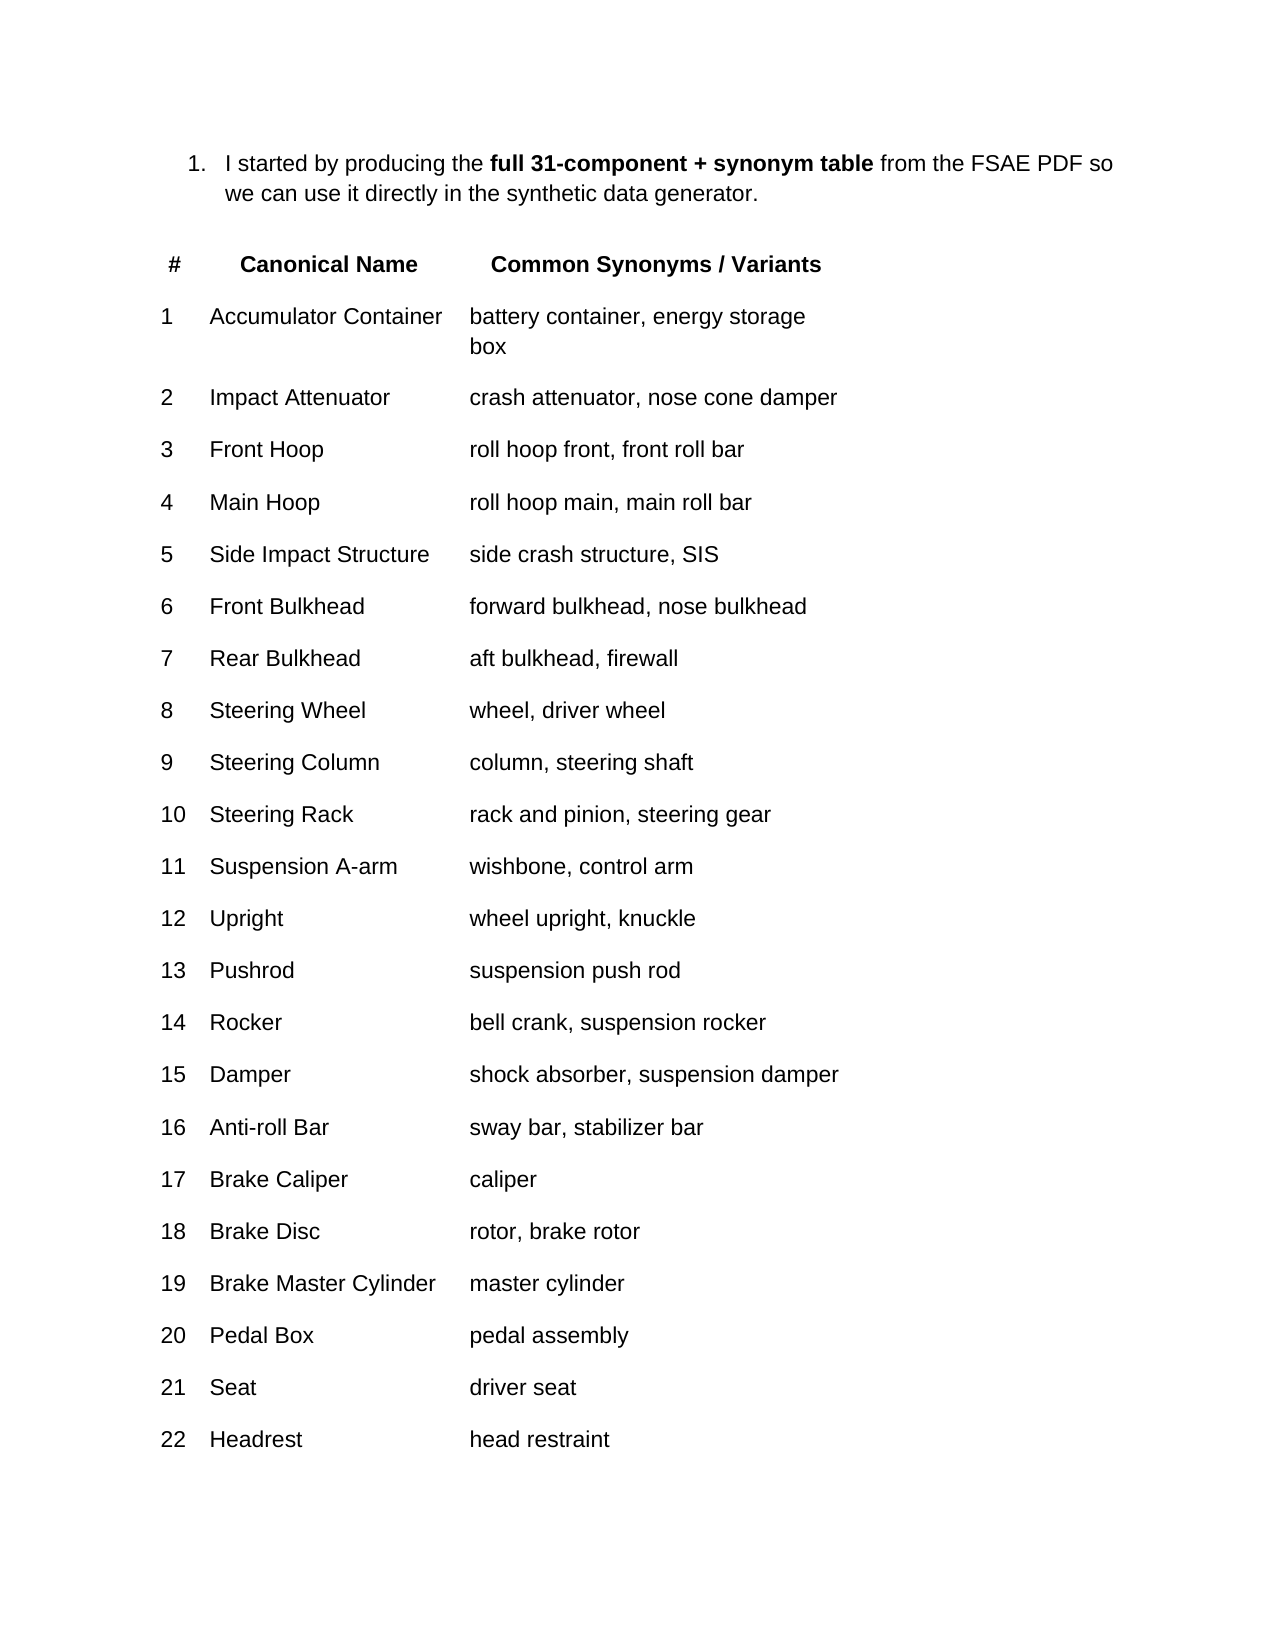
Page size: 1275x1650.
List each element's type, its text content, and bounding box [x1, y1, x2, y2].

table_cell 12 [150, 895, 199, 947]
table_cell Brake Caliper [199, 1155, 459, 1207]
table_cell column, steering shaft [459, 739, 853, 791]
table_cell sway bar, stabilizer bar [459, 1103, 853, 1155]
table_cell Brake Disc [199, 1207, 459, 1259]
table_header Canonical Name [199, 241, 459, 293]
table_cell 16 [150, 1103, 199, 1155]
table_cell caliper [459, 1155, 853, 1207]
table_cell 5 [150, 530, 199, 582]
table_cell aft bulkhead, firewall [459, 634, 853, 686]
table_cell Pedal Box [199, 1311, 459, 1363]
table_cell rotor, brake rotor [459, 1207, 853, 1259]
table_cell Impact Attenuator [199, 374, 459, 426]
table_cell Main Hoop [199, 478, 459, 530]
table_cell Upright [199, 895, 459, 947]
table_cell wheel upright, knuckle [459, 895, 853, 947]
table_cell battery container, energy storage box [459, 293, 853, 374]
table_cell crash attenuator, nose cone damper [459, 374, 853, 426]
table_cell rack and pinion, steering gear [459, 791, 853, 843]
table_cell side crash structure, SIS [459, 530, 853, 582]
table_cell 21 [150, 1364, 199, 1416]
table_cell bell crank, suspension rocker [459, 999, 853, 1051]
table_cell Side Impact Structure [199, 530, 459, 582]
table_cell pedal assembly [459, 1311, 853, 1363]
table_cell 3 [150, 426, 199, 478]
table_cell 1 [150, 293, 199, 374]
table_cell Suspension A-arm [199, 843, 459, 895]
table_cell Rear Bulkhead [199, 634, 459, 686]
table_cell driver seat [459, 1364, 853, 1416]
table_cell wishbone, control arm [459, 843, 853, 895]
table_cell 20 [150, 1311, 199, 1363]
table_cell roll hoop main, main roll bar [459, 478, 853, 530]
table_cell 19 [150, 1259, 199, 1311]
table_cell master cylinder [459, 1259, 853, 1311]
table_cell 2 [150, 374, 199, 426]
table_cell forward bulkhead, nose bulkhead [459, 582, 853, 634]
table_cell 15 [150, 1051, 199, 1103]
table_cell Steering Wheel [199, 686, 459, 738]
table_cell 13 [150, 947, 199, 999]
table_cell Steering Rack [199, 791, 459, 843]
table_cell Brake Master Cylinder [199, 1259, 459, 1311]
table_header Common Synonyms / Variants [459, 241, 853, 293]
table_cell Anti-roll Bar [199, 1103, 459, 1155]
list I started by producing the full 31-component + synonym table from the FSAE PDF so we can use it directly in the synthetic data generator. [187, 150, 1125, 207]
table_cell 11 [150, 843, 199, 895]
table_cell Front Hoop [199, 426, 459, 478]
table_cell Steering Column [199, 739, 459, 791]
table_cell roll hoop front, front roll bar [459, 426, 853, 478]
table_cell Headrest [199, 1416, 459, 1468]
table_cell head restraint [459, 1416, 853, 1468]
table_cell Seat [199, 1364, 459, 1416]
table_header # [150, 241, 199, 293]
table_cell Damper [199, 1051, 459, 1103]
table_cell Pushrod [199, 947, 459, 999]
table_cell 6 [150, 582, 199, 634]
table_cell 10 [150, 791, 199, 843]
table_cell 22 [150, 1416, 199, 1468]
table_cell 17 [150, 1155, 199, 1207]
table_cell shock absorber, suspension damper [459, 1051, 853, 1103]
table_cell 18 [150, 1207, 199, 1259]
table_cell 7 [150, 634, 199, 686]
table_cell suspension push rod [459, 947, 853, 999]
table_cell 14 [150, 999, 199, 1051]
table_cell 4 [150, 478, 199, 530]
table_cell Front Bulkhead [199, 582, 459, 634]
table_cell Accumulator Container [199, 293, 459, 374]
table_cell 8 [150, 686, 199, 738]
table_cell wheel, driver wheel [459, 686, 853, 738]
table_cell 9 [150, 739, 199, 791]
table_cell Rocker [199, 999, 459, 1051]
